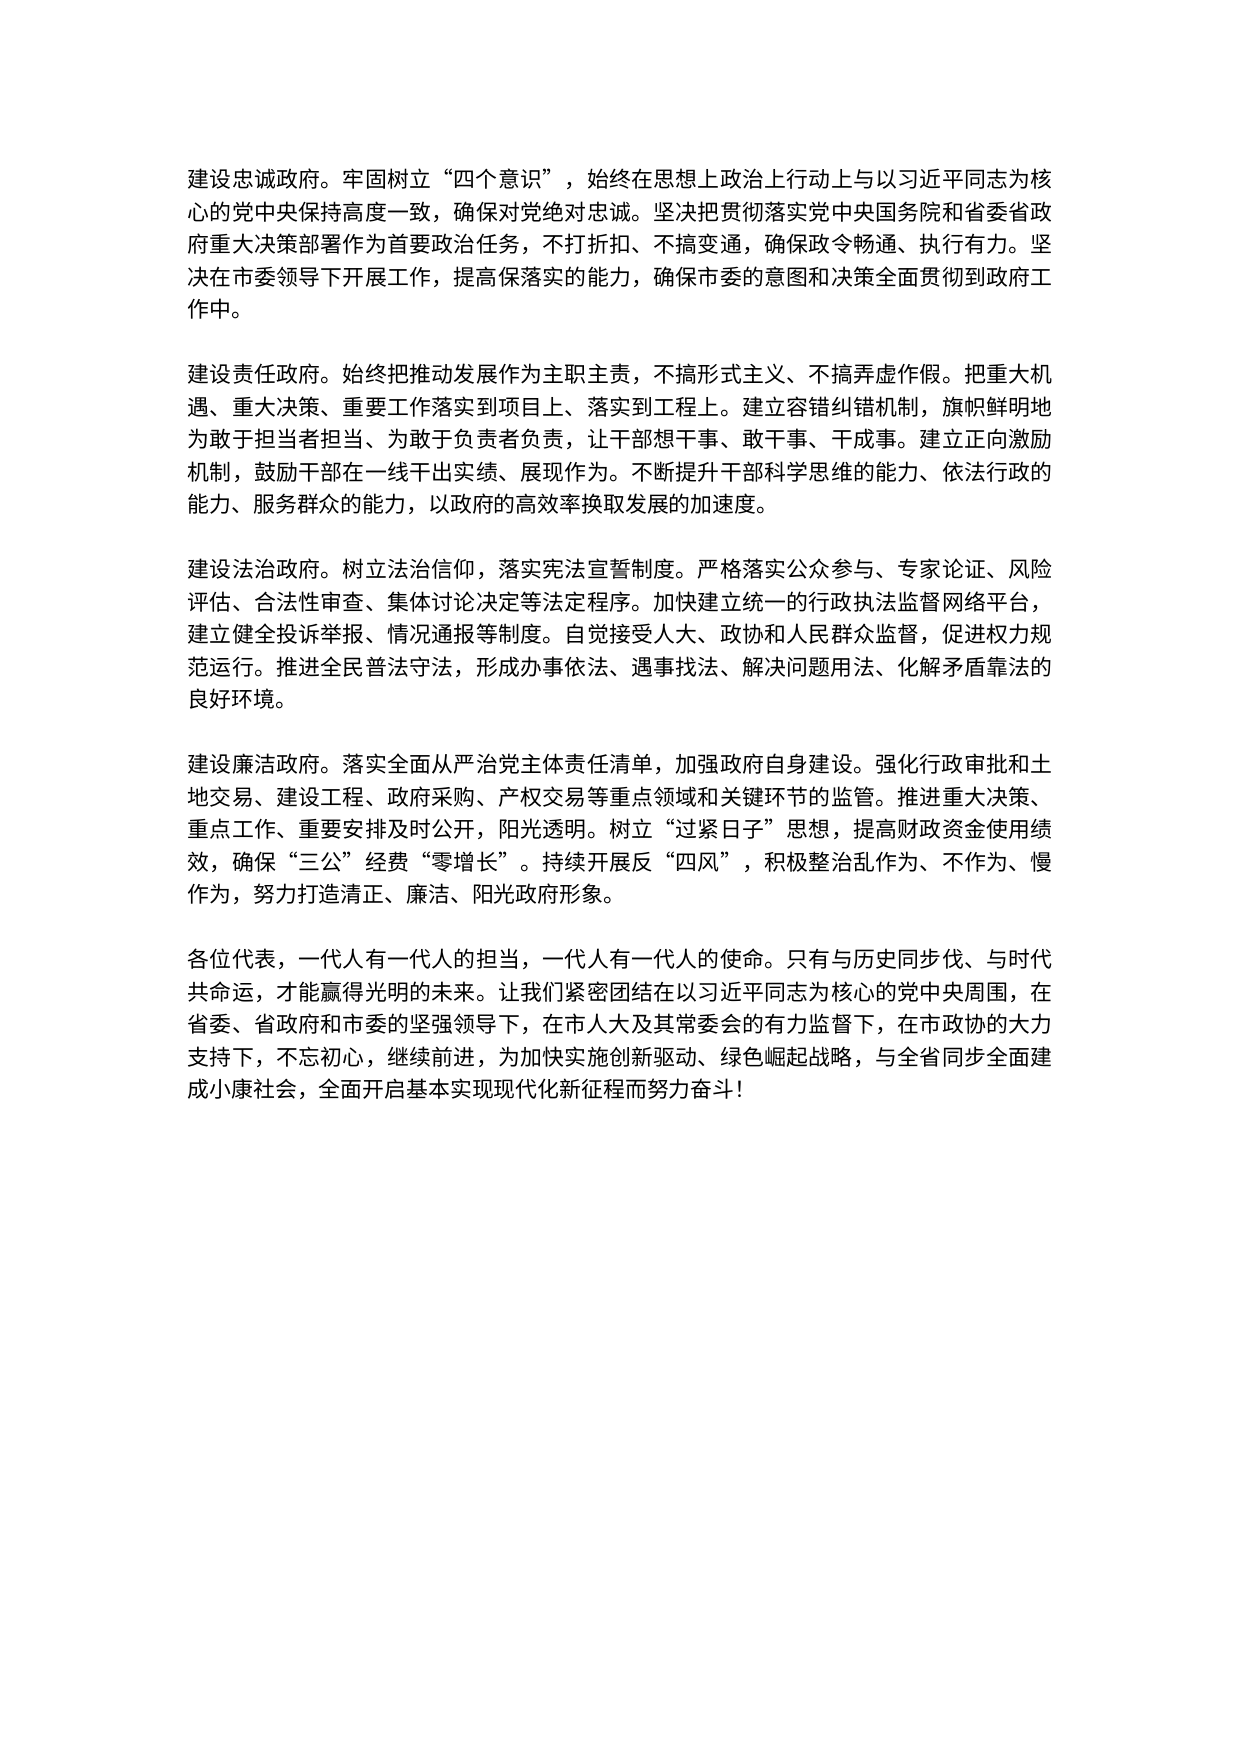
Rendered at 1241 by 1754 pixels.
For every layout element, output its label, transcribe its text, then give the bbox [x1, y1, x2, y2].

text 各位代表，一代人有一代人的担当，一代人有一代人的使命。只有与历史同步伐、与时代共命运，才能赢得光明的未来。让我们紧密团结在以习近平同志为核心的党中央周围，在省委、省政府和市委的坚强领导下，在市人大及其常委会的有力监督下，在市政协的大力支持下，不忘初心，继续前进，为加快实施创新驱动、绿色崛起战略，与全省同步全面建成小康社会，全面开启基本实现现代化新征程而努力奋斗！ [187, 942, 1053, 1104]
text 建设责任政府。始终把推动发展作为主职主责，不搞形式主义、不搞弄虚作假。把重大机遇、重大决策、重要工作落实到项目上、落实到工程上。建立容错纠错机制，旗帜鲜明地为敢于担当者担当、为敢于负责者负责，让干部想干事、敢干事、干成事。建立正向激励机制，鼓励干部在一线干出实绩、展现作为。不断提升干部科学思维的能力、依法行政的能力、服务群众的能力，以政府的高效率换取发展的加速度。 [187, 357, 1053, 519]
text 建设廉洁政府。落实全面从严治党主体责任清单，加强政府自身建设。强化行政审批和土地交易、建设工程、政府采购、产权交易等重点领域和关键环节的监管。推进重大决策、重点工作、重要安排及时公开，阳光透明。树立“过紧日子”思想，提高财政资金使用绩效，确保“三公”经费“零增长”。持续开展反“四风”，积极整治乱作为、不作为、慢作为，努力打造清正、廉洁、阳光政府形象。 [187, 747, 1053, 909]
text 建设法治政府。树立法治信仰，落实宪法宣誓制度。严格落实公众参与、专家论证、风险评估、合法性审查、集体讨论决定等法定程序。加快建立统一的行政执法监督网络平台，建立健全投诉举报、情况通报等制度。自觉接受人大、政协和人民群众监督，促进权力规范运行。推进全民普法守法，形成办事依法、遇事找法、解决问题用法、化解矛盾靠法的良好环境。 [187, 552, 1053, 714]
text 建设忠诚政府。牢固树立“四个意识”，始终在思想上政治上行动上与以习近平同志为核心的党中央保持高度一致，确保对党绝对忠诚。坚决把贯彻落实党中央国务院和省委省政府重大决策部署作为首要政治任务，不打折扣、不搞变通，确保政令畅通、执行有力。坚决在市委领导下开展工作，提高保落实的能力，确保市委的意图和决策全面贯彻到政府工作中。 [187, 162, 1053, 324]
